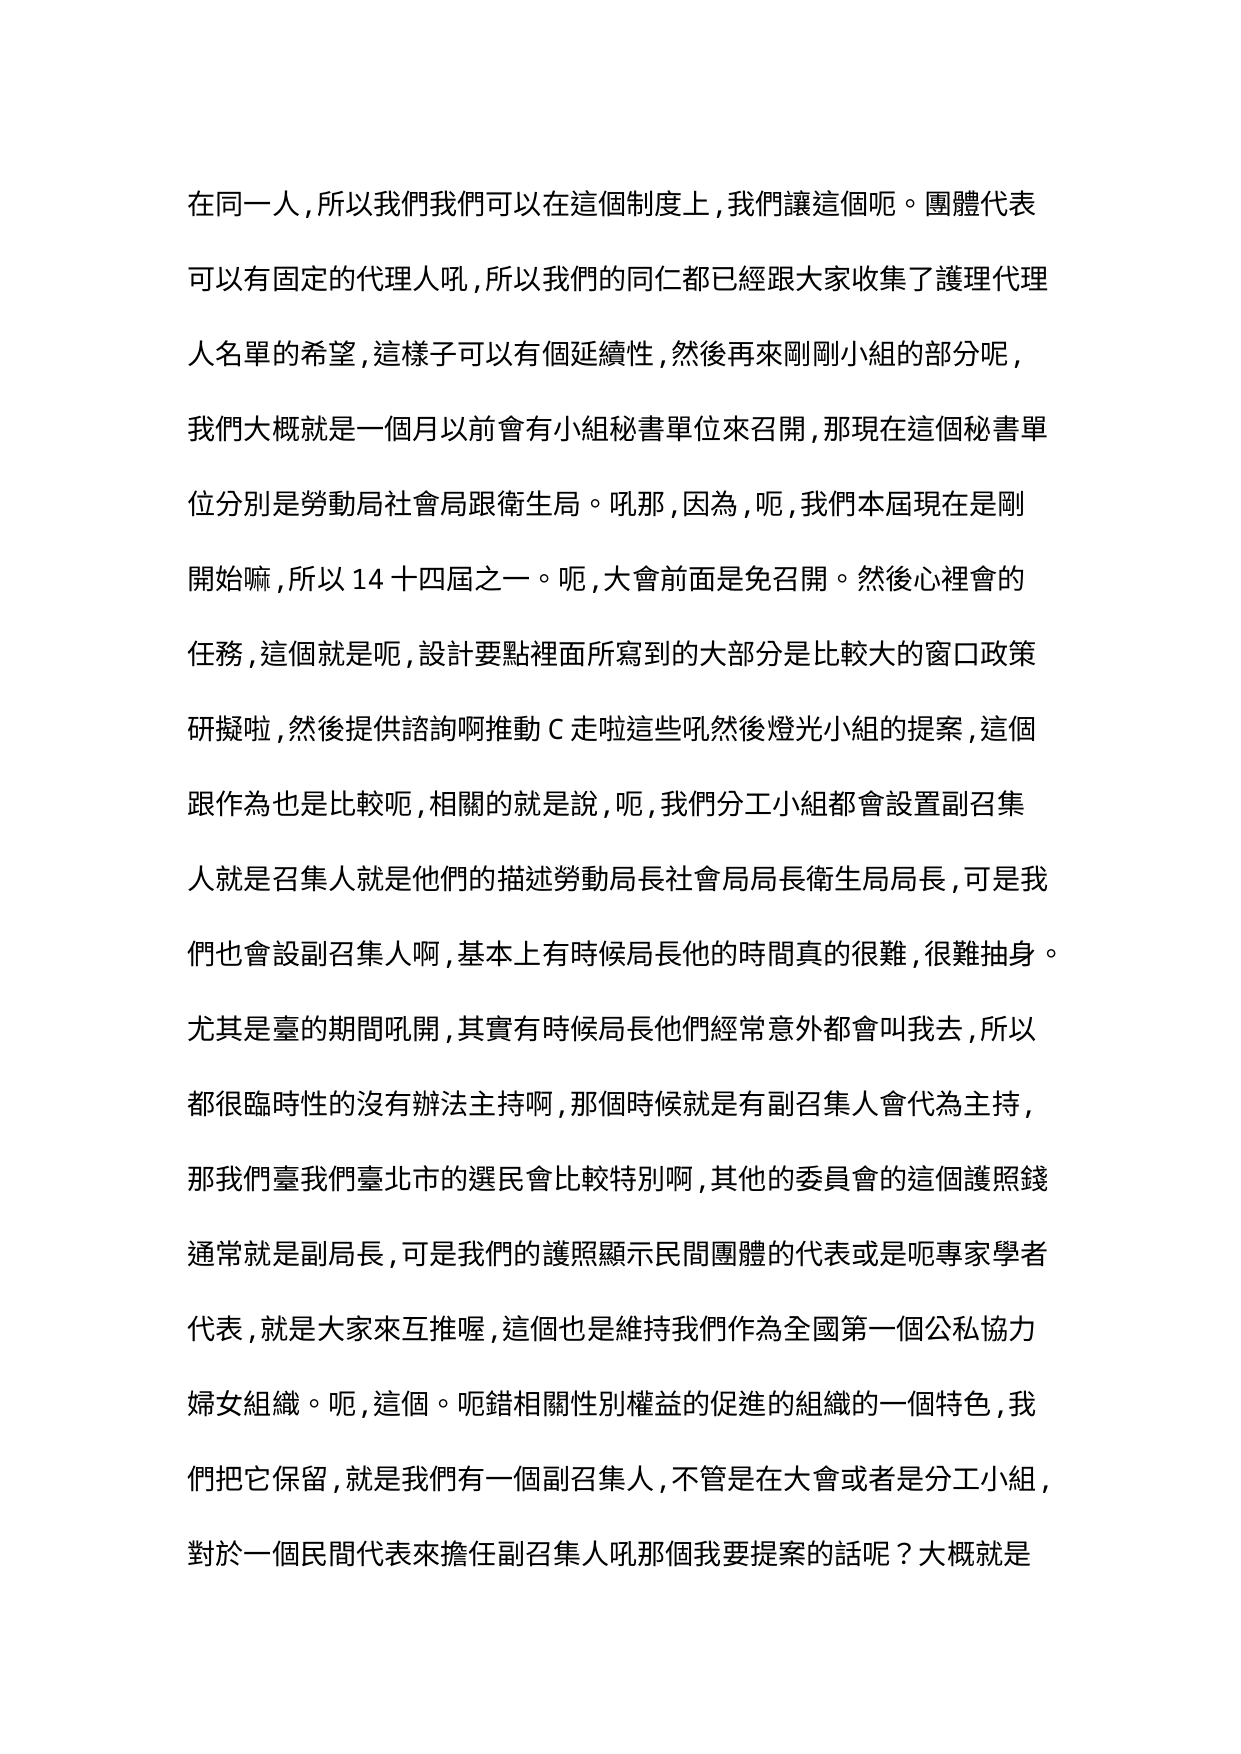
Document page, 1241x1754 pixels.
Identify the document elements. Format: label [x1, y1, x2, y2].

text [187, 164, 1053, 1589]
